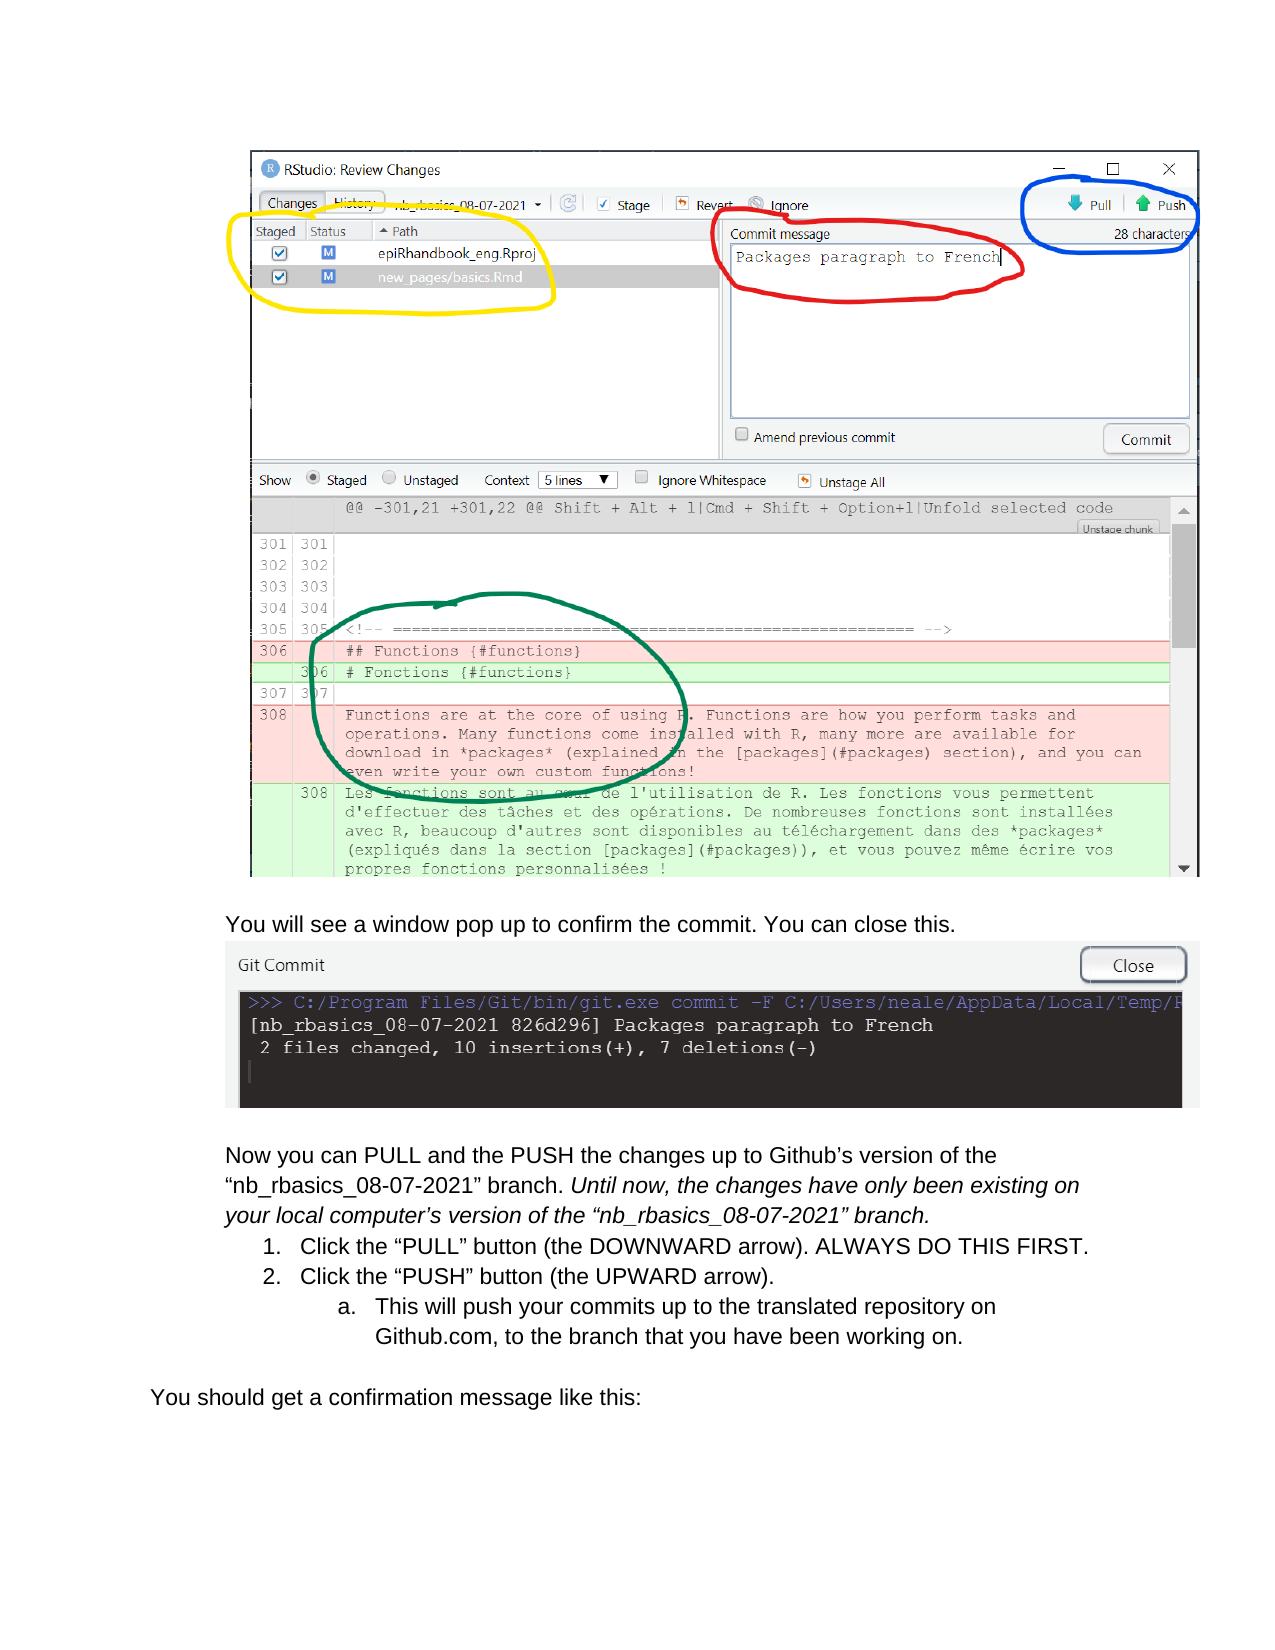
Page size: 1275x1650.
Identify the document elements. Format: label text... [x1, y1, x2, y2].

picture [225, 941, 1200, 1108]
text Now you can PULL and the PUSH the changes up to Github’s version of the “nb_rbasics_08-07-2021” branch. Until now, the changes have only been existing on your local computer’s version of the “nb_rbasics_08-07-2021” branch. [225, 1142, 1125, 1229]
text You should get a confirmation message like this: [150, 1384, 1125, 1410]
list Click the “PUSH” button (the UPWARD arrow). [262, 1263, 1125, 1289]
list Click the “PULL” button (the DOWNWARD arrow). ALWAYS DO THIS FIRST. [262, 1233, 1125, 1259]
list This will push your commits up to the translated repository on Github.com, to the branch that you have been working on. [337, 1293, 1125, 1350]
picture [225, 150, 1200, 877]
text You will see a window pop up to confirm the commit. You can close this. [225, 911, 1125, 937]
